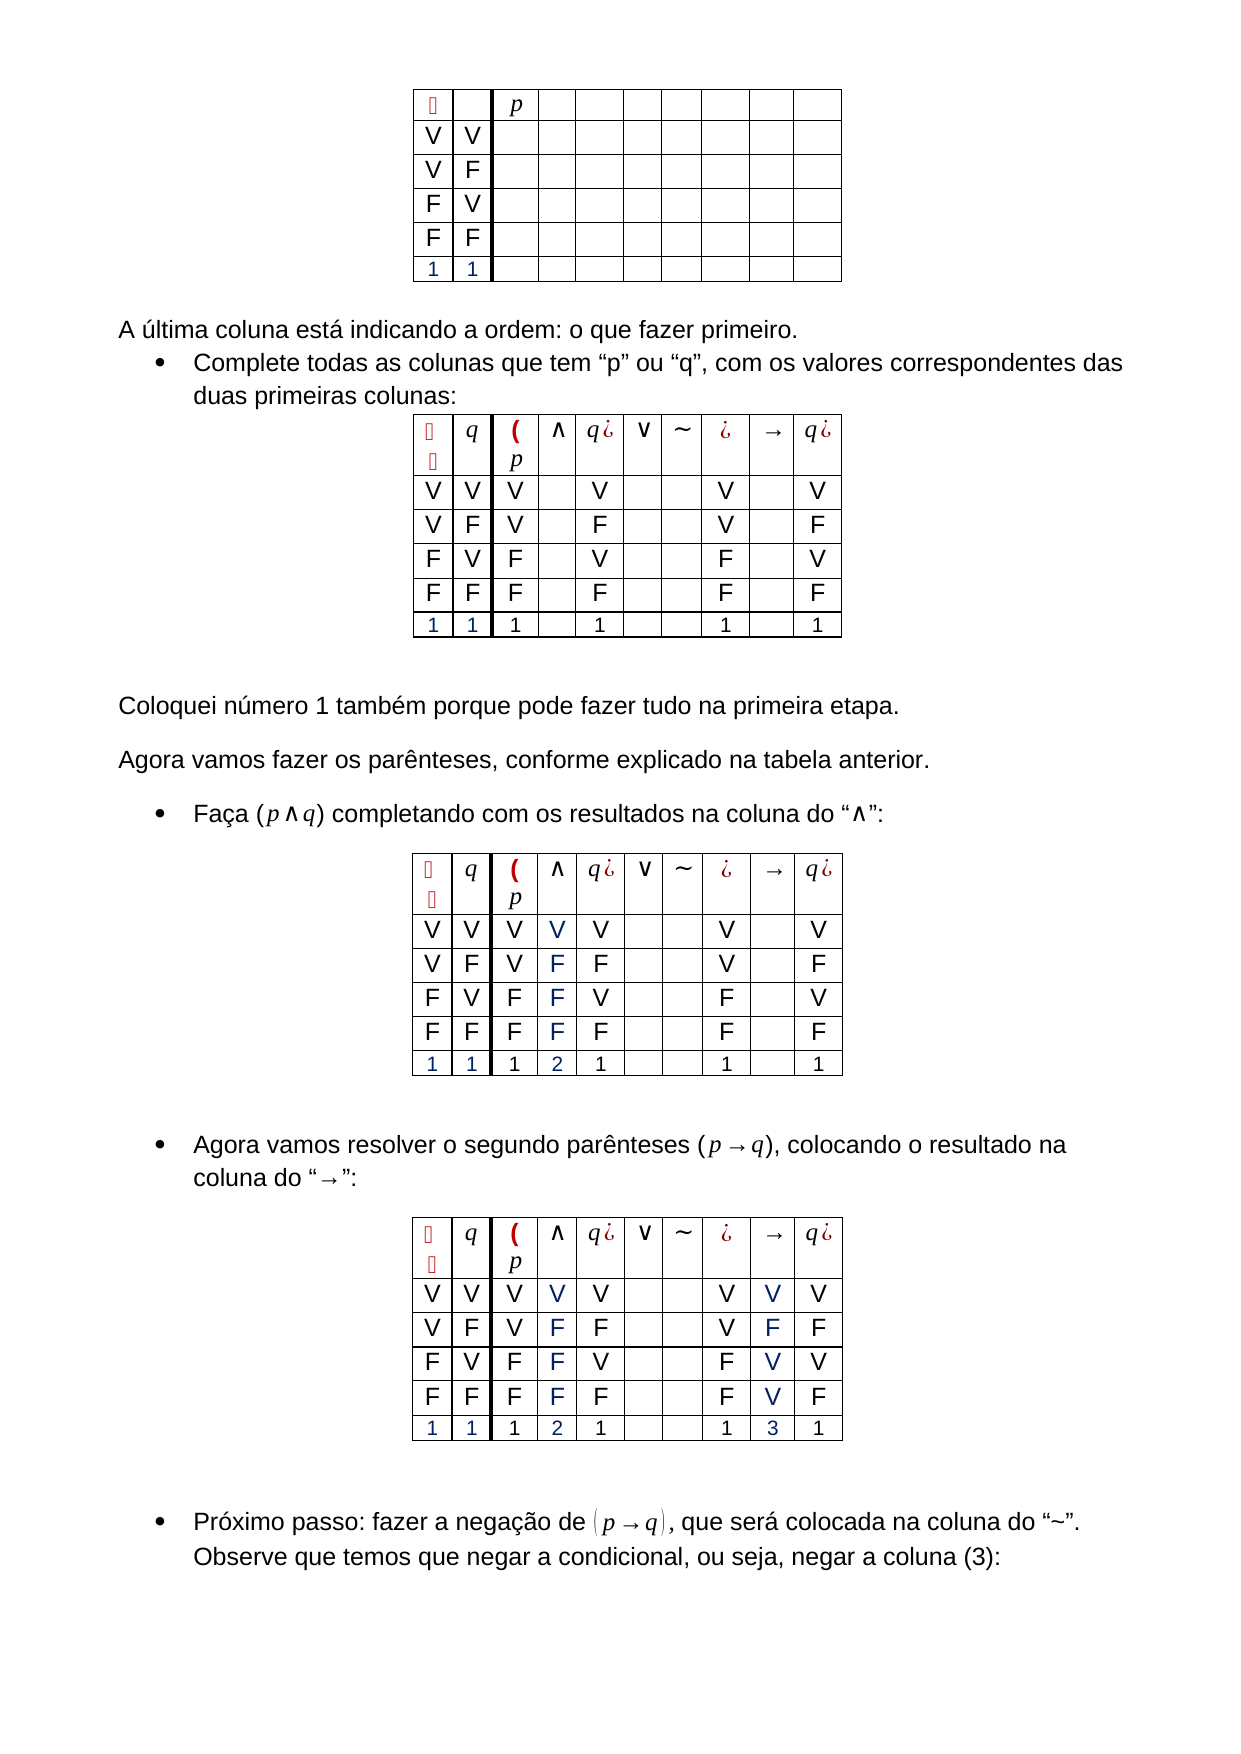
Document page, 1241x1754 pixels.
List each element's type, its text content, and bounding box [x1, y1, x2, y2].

table_header [662, 90, 701, 120]
table_cell [625, 1416, 662, 1439]
table_cell F [494, 579, 538, 611]
table_cell [539, 257, 575, 281]
table_cell 1 [453, 1051, 489, 1075]
table_header [750, 415, 793, 475]
table_cell [751, 915, 794, 948]
table_header [625, 1218, 662, 1278]
table_cell F [453, 1017, 489, 1050]
table_cell 1 [493, 1416, 537, 1439]
table_cell [624, 476, 661, 509]
table_cell F [493, 1017, 537, 1050]
table_cell V [702, 476, 749, 509]
table_cell [662, 189, 701, 222]
table_cell V [577, 1279, 624, 1312]
table_cell V [702, 510, 749, 543]
table_cell [794, 189, 841, 222]
table_cell F [454, 223, 490, 256]
table_cell [624, 223, 661, 256]
table_cell V [703, 949, 750, 982]
table_cell F [702, 544, 749, 577]
table_cell [794, 121, 841, 154]
table_cell [750, 155, 793, 188]
table_cell [663, 1279, 702, 1312]
table_cell [494, 155, 538, 188]
table_header [576, 90, 623, 120]
table_cell [663, 1348, 702, 1380]
table_header [538, 854, 576, 914]
table_cell [576, 189, 623, 222]
table_cell V [751, 1279, 794, 1312]
table_cell 1 [493, 1051, 537, 1075]
table_cell [624, 257, 661, 281]
table_cell F [577, 949, 624, 982]
table_cell 1 [577, 1051, 624, 1075]
table_cell F [453, 1313, 489, 1346]
table_cell V [577, 1348, 624, 1380]
table_cell V [538, 1279, 576, 1312]
table_cell F [413, 983, 451, 1016]
table_header [703, 854, 750, 914]
table_cell F [453, 949, 489, 982]
table_header 𝑝 [414, 415, 452, 475]
table_header ( [494, 415, 538, 475]
list Próximo passo: fazer a negação de que será colocada na coluna do “~”. Observe que temos que negar a condicional, ou seja, negar a coluna (3): [156, 1507, 1137, 1570]
table_cell [702, 257, 749, 281]
table_cell V [454, 121, 490, 154]
table_cell V [414, 510, 452, 543]
table_header [576, 415, 623, 475]
table_cell V [795, 1348, 842, 1380]
table_cell F [577, 1017, 624, 1050]
table_cell [624, 155, 661, 188]
table_cell [624, 544, 661, 577]
table_cell V [794, 544, 841, 577]
table_cell [539, 155, 575, 188]
table_header [750, 90, 793, 120]
table_cell [624, 189, 661, 222]
table_cell 2 [538, 1416, 576, 1439]
table_cell F [794, 510, 841, 543]
table_cell V [454, 544, 490, 577]
table_cell F [751, 1313, 794, 1346]
table_cell V [493, 1279, 537, 1312]
table_cell [494, 121, 538, 154]
table_header [577, 1218, 624, 1278]
table_cell V [414, 121, 452, 154]
table_cell [625, 983, 662, 1016]
table_cell [539, 579, 575, 611]
table_cell [662, 121, 701, 154]
list Agora vamos resolver o segundo parênteses (), colocando o resultado na coluna do “”: [156, 1130, 1137, 1192]
table_cell [539, 189, 575, 222]
table_cell 1 [794, 613, 841, 636]
table_cell V [493, 949, 537, 982]
table_cell F [414, 579, 452, 611]
table_header [751, 1218, 794, 1278]
table_cell [702, 121, 749, 154]
table_cell V [414, 155, 452, 188]
table_cell F [703, 1381, 750, 1414]
table_cell [750, 223, 793, 256]
table_cell [539, 223, 575, 256]
table_cell 2 [538, 1051, 576, 1075]
table_header [663, 854, 702, 914]
table_cell [663, 915, 702, 948]
table_cell 1 [577, 1416, 624, 1439]
table_cell [663, 1381, 702, 1414]
table_cell 1 [702, 613, 749, 636]
table_cell V [413, 1313, 451, 1346]
table_cell [625, 1313, 662, 1346]
table_cell [751, 949, 794, 982]
table_cell V [413, 915, 451, 948]
table_cell 1 [454, 257, 490, 281]
table_cell F [703, 983, 750, 1016]
table_cell F [538, 949, 576, 982]
table_header [662, 415, 701, 475]
table_cell F [493, 1348, 537, 1380]
table_cell F [414, 223, 452, 256]
table_header [577, 854, 624, 914]
table_header [794, 90, 841, 120]
table_cell [702, 189, 749, 222]
table_header [453, 1218, 489, 1278]
table_cell F [453, 1381, 489, 1414]
table_cell 1 [494, 613, 538, 636]
table_cell [494, 223, 538, 256]
table_cell [624, 579, 661, 611]
table_cell F [454, 155, 490, 188]
table_cell [625, 1381, 662, 1414]
table_cell V [493, 915, 537, 948]
table_cell V [453, 983, 489, 1016]
table_cell [625, 915, 662, 948]
table_cell F [795, 1313, 842, 1346]
table_header [794, 415, 841, 475]
table_header [795, 854, 842, 914]
table_cell [662, 579, 701, 611]
table_cell 1 [703, 1051, 750, 1075]
table_cell 1 [414, 613, 452, 636]
table_header 𝑝 [413, 854, 451, 914]
table_cell V [413, 949, 451, 982]
table_cell V [576, 476, 623, 509]
table_cell F [454, 579, 490, 611]
table_cell [625, 949, 662, 982]
table_cell 1 [454, 613, 490, 636]
table_cell [750, 189, 793, 222]
table_cell [625, 1279, 662, 1312]
table_header ( [493, 1218, 537, 1278]
table_cell V [494, 510, 538, 543]
table_cell 1 [576, 613, 623, 636]
table_header ( [493, 854, 537, 914]
table_cell 1 [413, 1416, 451, 1439]
table_cell V [454, 189, 490, 222]
table_cell 1 [795, 1416, 842, 1439]
table_cell F [538, 1381, 576, 1414]
table_cell [662, 155, 701, 188]
table_cell [663, 983, 702, 1016]
table_cell F [795, 1017, 842, 1050]
table_cell F [493, 983, 537, 1016]
table_cell 1 [413, 1051, 451, 1075]
table_cell [625, 1348, 662, 1380]
table_cell 1 [414, 257, 452, 281]
table_header [702, 415, 749, 475]
table_cell V [494, 476, 538, 509]
table_header [702, 90, 749, 120]
table_cell F [413, 1381, 451, 1414]
table_cell [662, 613, 701, 636]
table_header [539, 415, 575, 475]
table_cell V [577, 983, 624, 1016]
table_cell F [494, 544, 538, 577]
table_cell [794, 257, 841, 281]
table_cell [539, 544, 575, 577]
table_cell V [453, 915, 489, 948]
table_cell F [576, 510, 623, 543]
table_cell [794, 223, 841, 256]
table_cell [702, 223, 749, 256]
table_cell F [577, 1381, 624, 1414]
table_cell V [703, 915, 750, 948]
table_cell [494, 257, 538, 281]
table_cell V [577, 915, 624, 948]
table_cell F [454, 510, 490, 543]
table_cell V [493, 1313, 537, 1346]
table_cell F [538, 1348, 576, 1380]
table_cell V [453, 1348, 489, 1380]
table_cell [662, 510, 701, 543]
table_header [624, 90, 661, 120]
table_cell [750, 613, 793, 636]
table_header [538, 1218, 576, 1278]
table_cell [663, 1313, 702, 1346]
table_cell F [795, 1381, 842, 1414]
table_cell V [703, 1279, 750, 1312]
table_cell [624, 121, 661, 154]
table_cell [750, 544, 793, 577]
table_cell [750, 121, 793, 154]
table_cell V [414, 476, 452, 509]
table_cell V [794, 476, 841, 509]
list Faça () completando com os resultados na coluna do “”: [156, 799, 1137, 828]
table_header [454, 90, 490, 120]
table_cell [539, 121, 575, 154]
table_cell [624, 510, 661, 543]
table_cell [539, 476, 575, 509]
table_cell F [538, 1313, 576, 1346]
text Coloquei número 1 também porque pode fazer tudo na primeira etapa. [118, 691, 1137, 720]
table_cell F [577, 1313, 624, 1346]
table_cell V [795, 915, 842, 948]
table_cell 1 [703, 1416, 750, 1439]
table_cell F [794, 579, 841, 611]
text Agora vamos fazer os parênteses, conforme explicado na tabela anterior. [118, 745, 1137, 774]
table_cell [663, 949, 702, 982]
table_cell [663, 1017, 702, 1050]
table_cell 3 [751, 1416, 794, 1439]
table_cell V [751, 1381, 794, 1414]
table_cell V [751, 1348, 794, 1380]
table_header [663, 1218, 702, 1278]
table_cell F [413, 1017, 451, 1050]
table_cell [751, 983, 794, 1016]
table_cell [662, 476, 701, 509]
table_cell F [576, 579, 623, 611]
table_header ( [494, 90, 538, 120]
table_cell [662, 544, 701, 577]
table_cell F [702, 579, 749, 611]
table_cell [576, 121, 623, 154]
table_cell V [795, 1279, 842, 1312]
table_cell [750, 257, 793, 281]
table_header [751, 854, 794, 914]
table_cell F [538, 1017, 576, 1050]
table_cell [576, 155, 623, 188]
table_cell [494, 189, 538, 222]
table_cell V [538, 915, 576, 948]
table_header [454, 415, 490, 475]
table_cell 1 [453, 1416, 489, 1439]
table_cell F [413, 1348, 451, 1380]
table_header [539, 90, 575, 120]
table_cell [662, 223, 701, 256]
table_header [703, 1218, 750, 1278]
table_cell [576, 223, 623, 256]
table_cell [751, 1051, 794, 1075]
table_cell [750, 579, 793, 611]
table_cell [625, 1017, 662, 1050]
table_cell [539, 613, 575, 636]
table_cell F [493, 1381, 537, 1414]
table_cell V [454, 476, 490, 509]
table_cell F [703, 1017, 750, 1050]
table_header [795, 1218, 842, 1278]
table_cell [751, 1017, 794, 1050]
table_cell [750, 476, 793, 509]
list Complete todas as colunas que tem “p” ou “q”, com os valores correspondentes das duas primeiras colunas: [156, 348, 1137, 410]
table_cell V [453, 1279, 489, 1312]
table_header [453, 854, 489, 914]
table_cell F [703, 1348, 750, 1380]
table_header 𝑝 [414, 90, 452, 120]
table_cell V [576, 544, 623, 577]
table_cell [794, 155, 841, 188]
table_cell [662, 257, 701, 281]
table_cell V [413, 1279, 451, 1312]
table_cell [576, 257, 623, 281]
table_cell F [538, 983, 576, 1016]
table_header [624, 415, 661, 475]
text A última coluna está indicando a ordem: o que fazer primeiro. [118, 315, 1137, 344]
table_cell F [795, 949, 842, 982]
table_cell V [795, 983, 842, 1016]
table_cell F [414, 544, 452, 577]
table_cell V [703, 1313, 750, 1346]
table_cell [539, 510, 575, 543]
table_header [625, 854, 662, 914]
table_cell [625, 1051, 662, 1075]
table_header 𝑝 [413, 1218, 451, 1278]
table_cell F [414, 189, 452, 222]
table_cell [663, 1416, 702, 1439]
table_cell [702, 155, 749, 188]
table_cell 1 [795, 1051, 842, 1075]
table_cell [663, 1051, 702, 1075]
table_cell [750, 510, 793, 543]
table_cell [624, 613, 661, 636]
